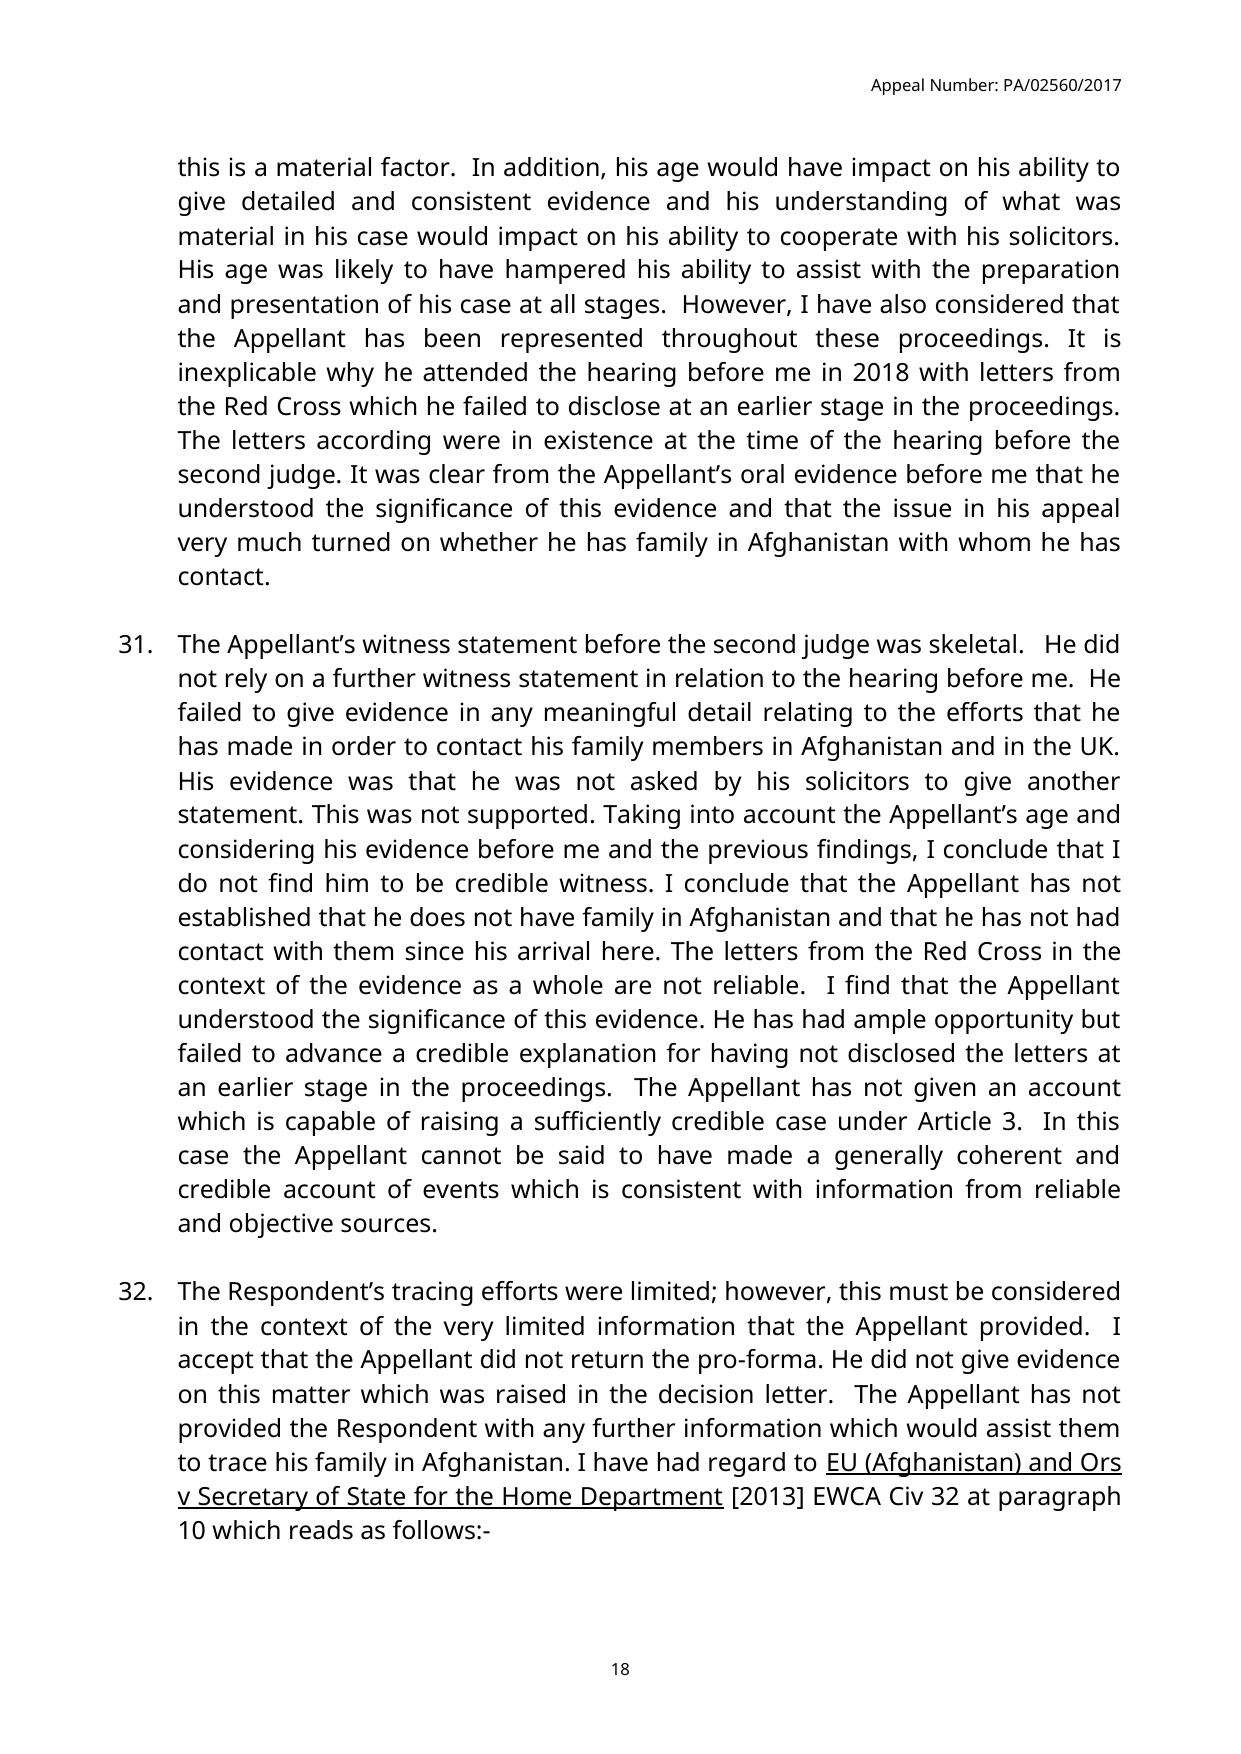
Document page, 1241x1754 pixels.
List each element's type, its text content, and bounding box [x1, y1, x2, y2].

text 32. The Respondent’s tracing efforts were limited; however, this must be considered in the context of the very limited information that the Appellant provided. I accept that the Appellant did not return the pro-forma. He did not give evidence on this matter which was raised in the decision letter. The Appellant has not provided the Respondent with any further information which would assist them to trace his family in Afghanistan. I have had regard to EU (Afghanistan) and Ors v Secretary of State for the Home Department [2013] EWCA Civ 32 at paragraph 10 which reads as follows:- [118, 1274, 1122, 1547]
text 31. The Appellant’s witness statement before the second judge was skeletal. He did not rely on a further witness statement in relation to the hearing before me. He failed to give evidence in any meaningful detail relating to the efforts that he has made in order to contact his family members in Afghanistan and in the UK. His evidence was that he was not asked by his solicitors to give another statement. This was not supported. Taking into account the Appellant’s age and considering his evidence before me and the previous findings, I conclude that I do not find him to be credible witness. I conclude that the Appellant has not established that he does not have family in Afghanistan and that he has not had contact with them since his arrival here. The letters from the Red Cross in the context of the evidence as a whole are not reliable. I find that the Appellant understood the significance of this evidence. He has had ample opportunity but failed to advance a credible explanation for having not disclosed the letters at an earlier stage in the proceedings. The Appellant has not given an account which is capable of raising a sufficiently credible case under Article 3. In this case the Appellant cannot be said to have made a generally coherent and credible account of events which is consistent with information from reliable and objective sources. [118, 627, 1122, 1240]
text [118, 150, 1122, 593]
